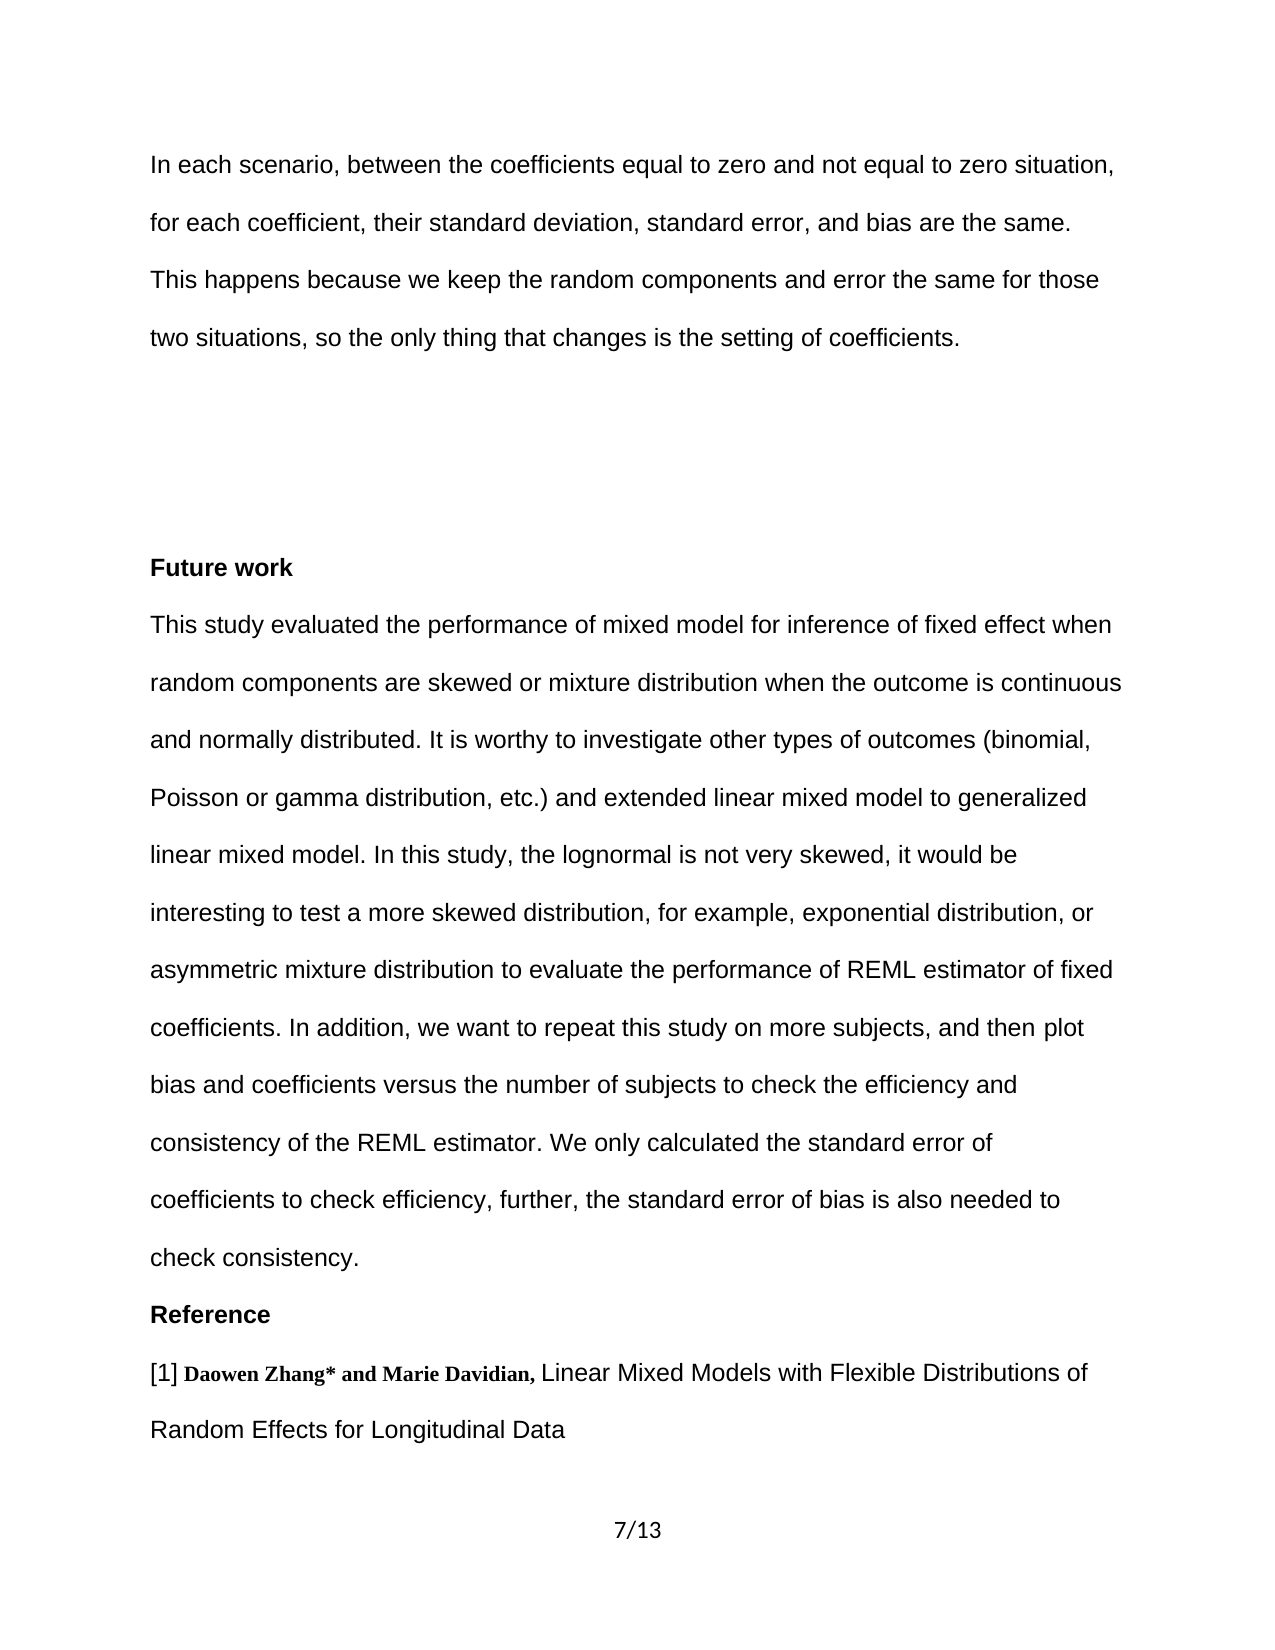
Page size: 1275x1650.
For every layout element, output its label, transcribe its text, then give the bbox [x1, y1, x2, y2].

text In each scenario, between the coefficients equal to zero and not equal to zero situation, for each coefficient, their standard deviation, standard error, and bias are the same. This happens because we keep the random components and error the same for those two situations, so the only thing that changes is the setting of coefficients. [150, 150, 1125, 351]
text Reference [150, 1300, 1125, 1329]
text Future work [150, 552, 1125, 581]
text This study evaluated the performance of mixed model for inference of fixed effect when random components are skewed or mixture distribution when the outcome is continuous and normally distributed. It is worthy to investigate other types of outcomes (binomial, Poisson or gamma distribution, etc.) and extended linear mixed model to generalized linear mixed model. In this study, the lognormal is not very skewed, it would be interesting to test a more skewed distribution, for example, exponential distribution, or asymmetric mixture distribution to evaluate the performance of REML estimator of fixed coefficients. In addition, we want to repeat this study on more subjects, and then plot bias and coefficients versus the number of subjects to check the efficiency and consistency of the REML estimator. We only calculated the standard error of coefficients to check efficiency, further, the standard error of bias is also needed to check consistency. [150, 610, 1125, 1271]
text [1] Daowen Zhang* and Marie Davidian, Linear Mixed Models with Flexible Distributions of Random Effects for Longitudinal Data [150, 1357, 1125, 1444]
